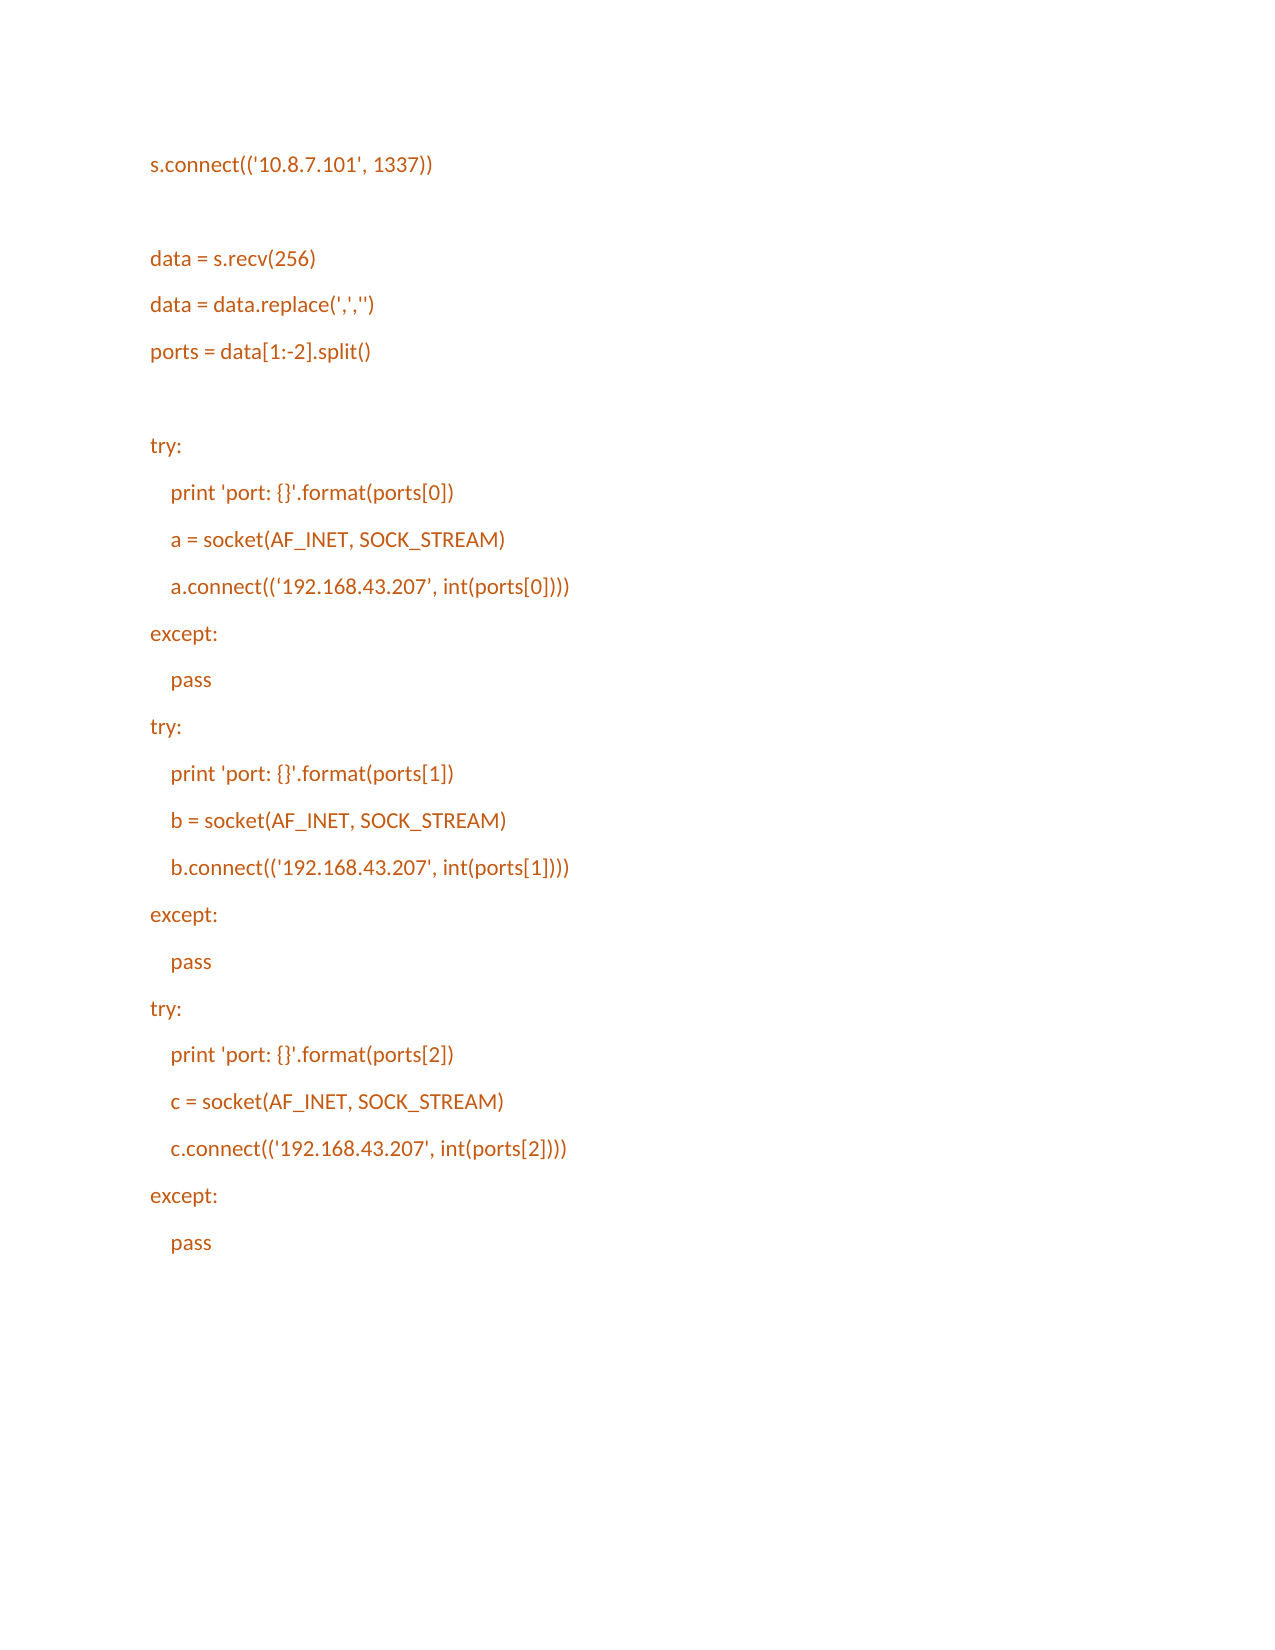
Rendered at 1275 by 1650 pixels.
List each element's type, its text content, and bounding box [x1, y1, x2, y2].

text a = socket(AF_INET, SOCK_STREAM) [150, 525, 1125, 553]
text except: [150, 1181, 1125, 1209]
text ports = data[1:-2].split() [150, 337, 1125, 366]
text pass [150, 1228, 1125, 1256]
text try: [150, 994, 1125, 1022]
text print 'port: {}'.format(ports[0]) [150, 478, 1125, 506]
text print 'port: {}'.format(ports[1]) [150, 759, 1125, 787]
text try: [150, 431, 1125, 459]
text b = socket(AF_INET, SOCK_STREAM) [150, 806, 1125, 834]
text except: [150, 619, 1125, 647]
text s.connect(('10.8.7.101', 1337)) [150, 150, 1125, 178]
text try: [150, 712, 1125, 741]
text print 'port: {}'.format(ports[2]) [150, 1041, 1125, 1069]
text data = s.recv(256) [150, 244, 1125, 272]
text pass [150, 666, 1125, 694]
text pass [150, 947, 1125, 975]
text data = data.replace(',','') [150, 291, 1125, 319]
text except: [150, 900, 1125, 928]
text c.connect(('192.168.43.207', int(ports[2]))) [150, 1134, 1125, 1162]
text a.connect((‘192.168.43.207’, int(ports[0]))) [150, 572, 1125, 600]
text c = socket(AF_INET, SOCK_STREAM) [150, 1087, 1125, 1116]
text b.connect(('192.168.43.207', int(ports[1]))) [150, 853, 1125, 881]
